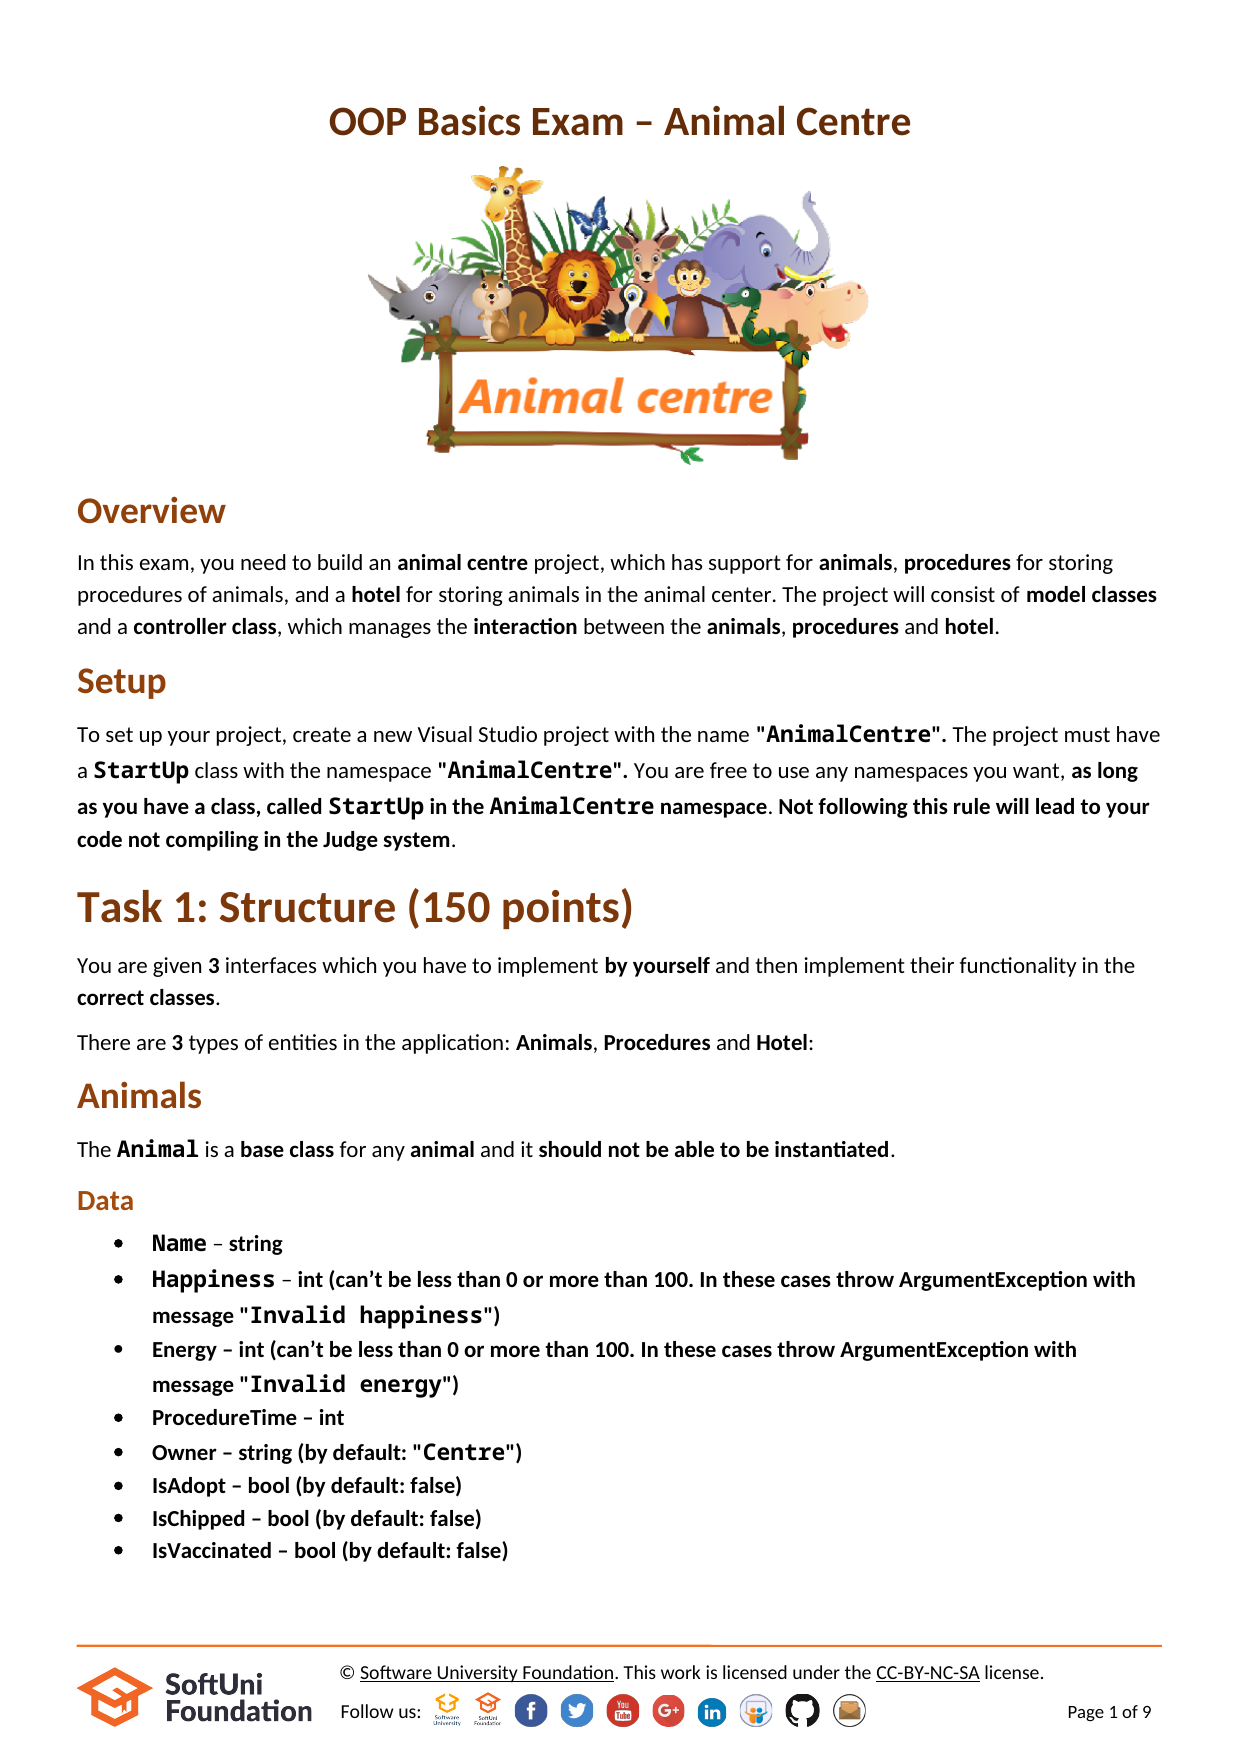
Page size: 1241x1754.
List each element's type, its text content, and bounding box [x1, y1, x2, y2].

subtitle Animals [77, 1072, 1163, 1118]
list ProcedureTime – int [114, 1403, 1163, 1431]
subtitle Overview [77, 487, 1163, 533]
picture [833, 1694, 866, 1727]
list Owner – string (by default: "Centre") [114, 1436, 1163, 1467]
picture [739, 1694, 773, 1727]
picture [718, 1698, 727, 1706]
picture [367, 166, 874, 471]
picture [560, 1694, 594, 1727]
picture [474, 1692, 502, 1727]
list IsVaccinated – bool (by default: false) [114, 1536, 1163, 1564]
list Energy – int (can’t be less than 0 or more than 100. In these cases throw ArgumentException with message "Invalid energy") [114, 1335, 1163, 1399]
picture [606, 1694, 640, 1727]
picture [433, 1693, 461, 1727]
picture [652, 1695, 685, 1727]
subtitle Task 1: Structure (150 points) [77, 878, 1163, 934]
text The Animal is a base class for any animal and it should not be able to be instantiated. [77, 1133, 1163, 1165]
list IsAdopt – bool (by default: false) [114, 1472, 1163, 1499]
text You are given 3 interfaces which you have to implement by yourself and then implement their functionality in the correct classes. [77, 951, 1163, 1011]
picture [718, 1719, 727, 1727]
list Happiness – int (can’t be less than 0 or more than 100. In these cases throw ArgumentException with message "Invalid happiness") [114, 1263, 1163, 1330]
picture [514, 1694, 548, 1727]
picture [785, 1694, 820, 1727]
picture [697, 1719, 706, 1727]
text There are 3 types of entities in the application: Animals, Procedures and Hotel: [77, 1028, 1163, 1056]
picture [697, 1698, 706, 1706]
subtitle OOP Basics Exam – Animal Centre [77, 95, 1163, 146]
text In this exam, you need to build an animal centre project, which has support for animals, procedures for storing procedures of animals, and a hotel for storing animals in the animal center. The project will consist of model classes and a controller class, which manages the interaction between the animals, procedures and hotel. [77, 548, 1163, 640]
subtitle Data [77, 1182, 1163, 1217]
text To set up your project, create a new Visual Studio project with the name "AnimalCentre". The project must have a StartUp class with the namespace "AnimalCentre". You are free to use any namespaces you want, as long as you have a class, called StartUp in the AnimalCentre namespace. Not following this rule will lead to your code not compiling in the Judge system. [77, 718, 1163, 853]
subtitle Setup [77, 657, 1163, 703]
list Name – string [114, 1227, 1163, 1258]
picture [711, 1710, 720, 1719]
list IsChipped – bool (by default: false) [114, 1504, 1163, 1532]
picture [76, 1667, 312, 1727]
